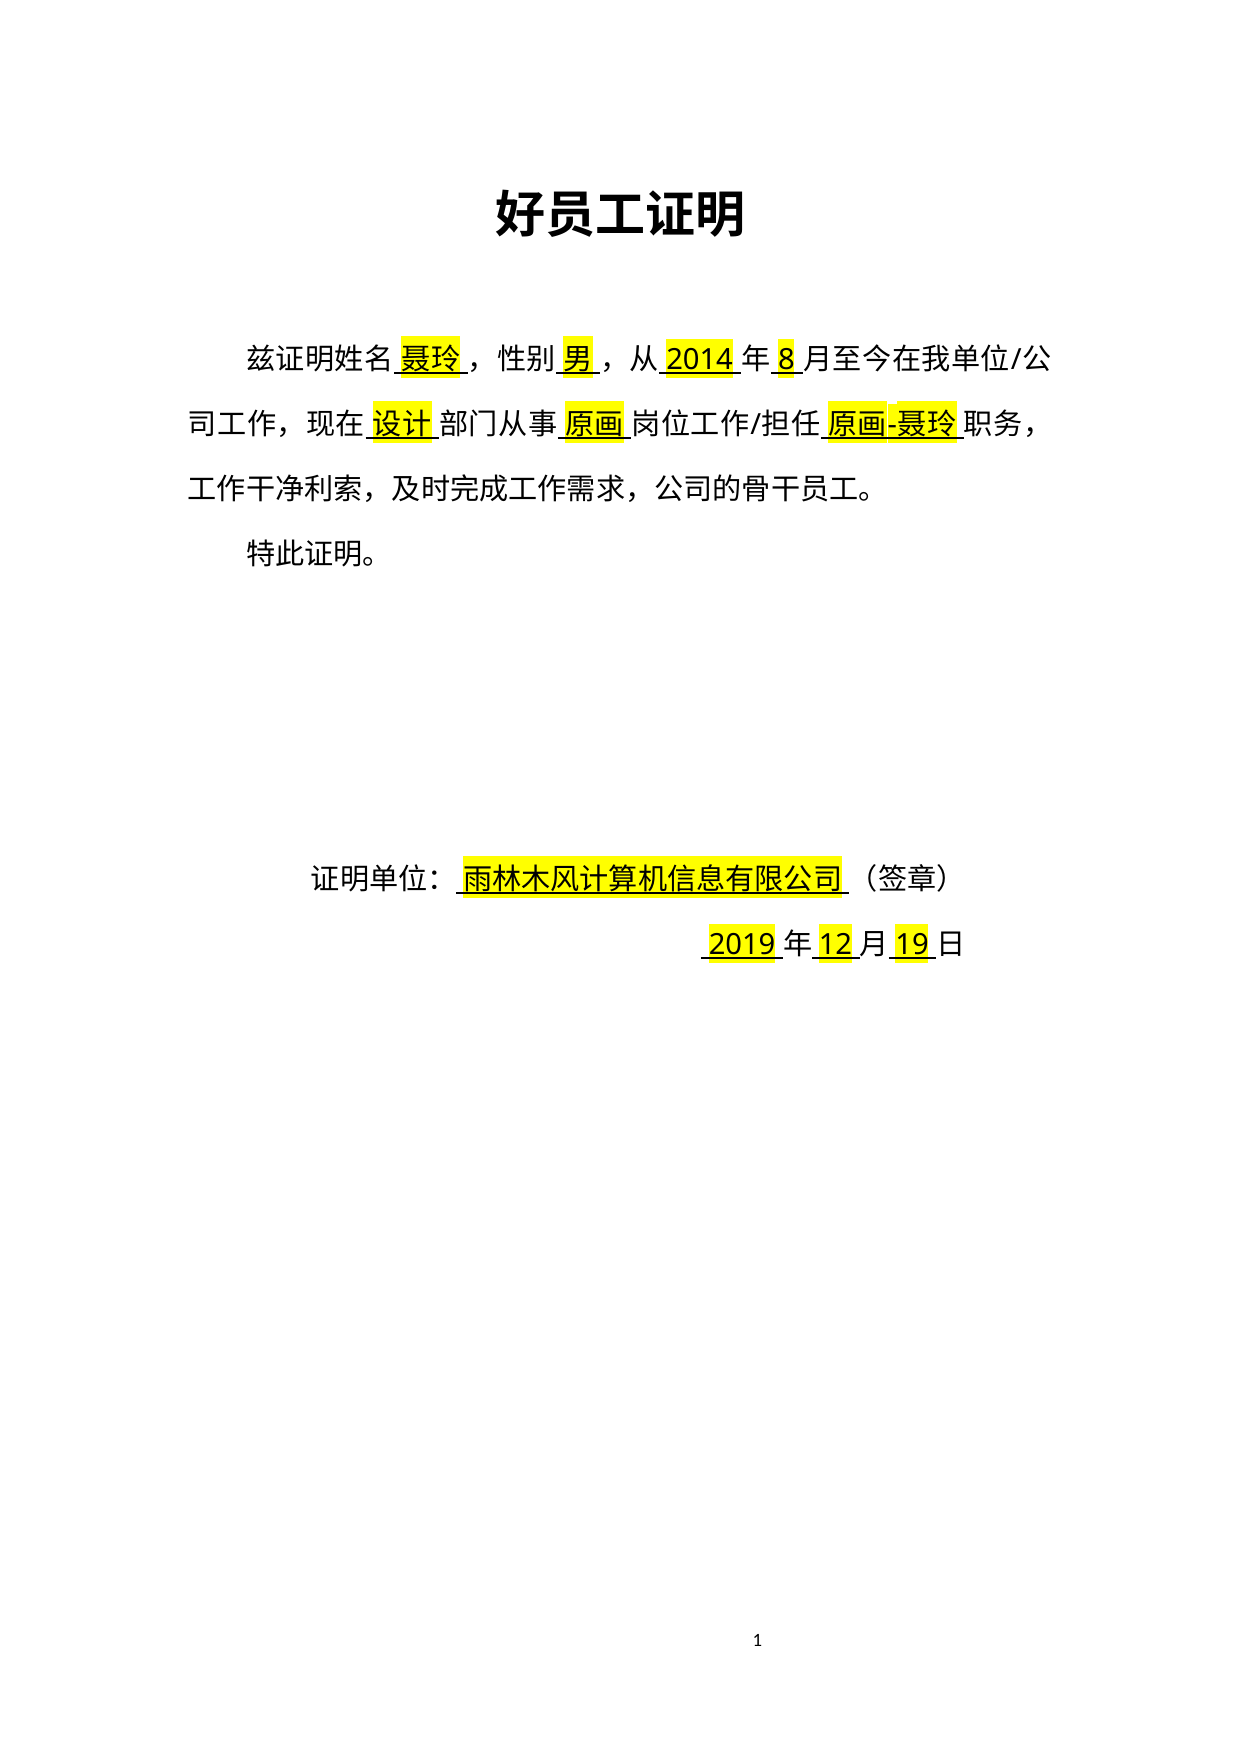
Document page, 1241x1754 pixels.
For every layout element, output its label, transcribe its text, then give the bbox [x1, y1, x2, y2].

text 特此证明。 [187, 519, 1053, 584]
text 兹证明姓名 聂玲 ，性别 男 ，从 2014 年 8 月至今在我单位/公司工作，现在 设计 部门从事 原画 岗位工作/担任 原画-聂玲 职务，工作干净利索，及时完成工作需求，公司的骨干员工。 [187, 324, 1053, 519]
text 2019 年 12 月 19 日 [187, 909, 965, 974]
text 好员工证明 [187, 162, 1053, 259]
text 证明单位： 雨林木风计算机信息有限公司 （签章） [187, 844, 965, 909]
